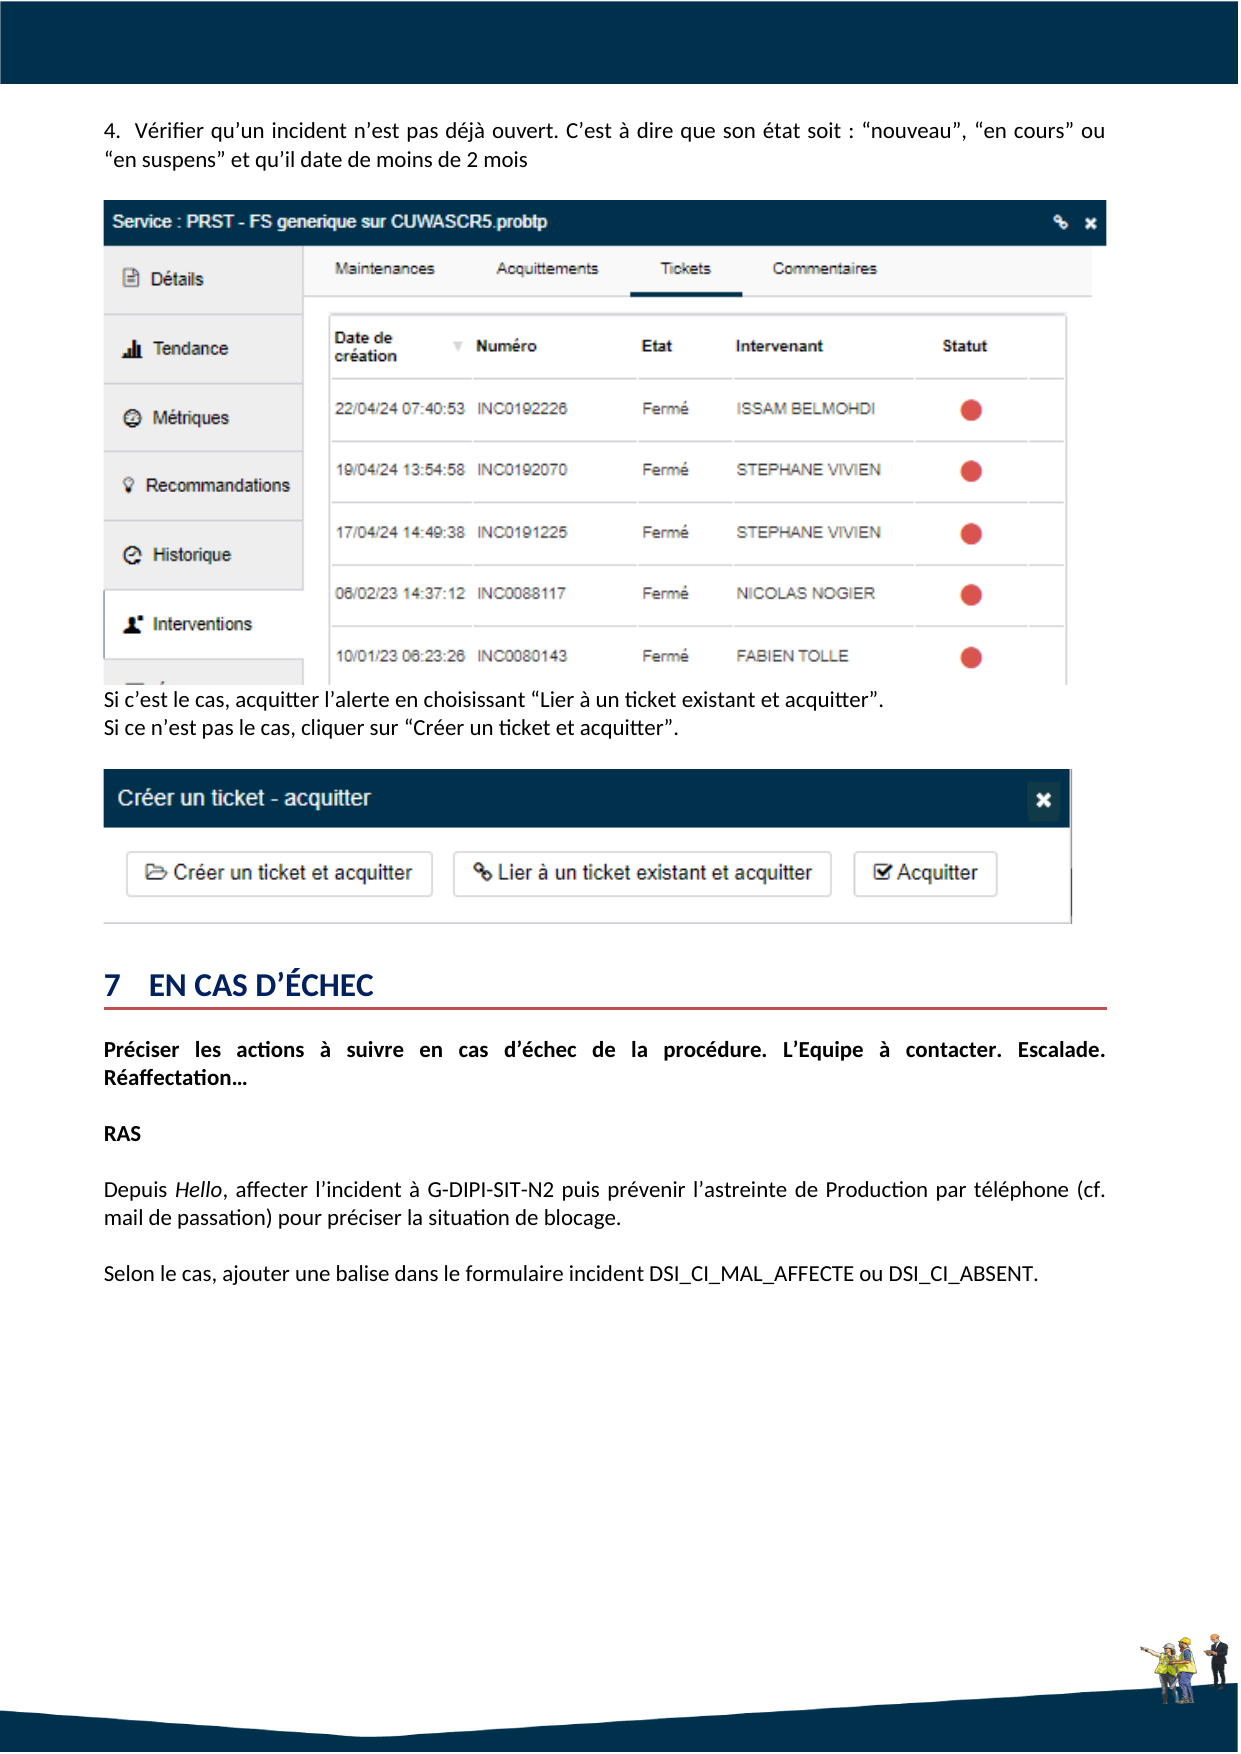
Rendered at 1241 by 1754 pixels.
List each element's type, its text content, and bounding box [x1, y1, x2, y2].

text 4. Vérifier qu’un incident n’est pas déjà ouvert. C’est à dire que son état soit : “nouveau”, “en cours” ou “en suspens” et qu’il date de moins de 2 mois [103, 117, 1107, 173]
text Si ce n’est pas le cas, cliquer sur “Créer un ticket et acquitter”. [103, 713, 1107, 741]
text Selon le cas, ajouter une balise dans le formulaire incident DSI_CI_MAL_AFFECTE ou DSI_CI_ABSENT. [103, 1259, 1107, 1287]
text Préciser les actions à suivre en cas d’échec de la procédure. L’Equipe à contacter. Escalade. Réaffectation… [103, 1035, 1107, 1091]
picture [103, 769, 1073, 924]
subtitle En cas d’échec [103, 964, 1107, 1010]
picture [103, 200, 1107, 685]
text Depuis Hello, affecter l’incident à G-DIPI-SIT-N2 puis prévenir l’astreinte de Production par téléphone (cf. mail de passation) pour préciser la situation de blocage. [103, 1175, 1107, 1231]
text Si c’est le cas, acquitter l’alerte en choisissant “Lier à un ticket existant et acquitter”. [103, 685, 1107, 713]
picture [0, 1629, 1238, 1752]
text RAS [103, 1119, 1107, 1147]
